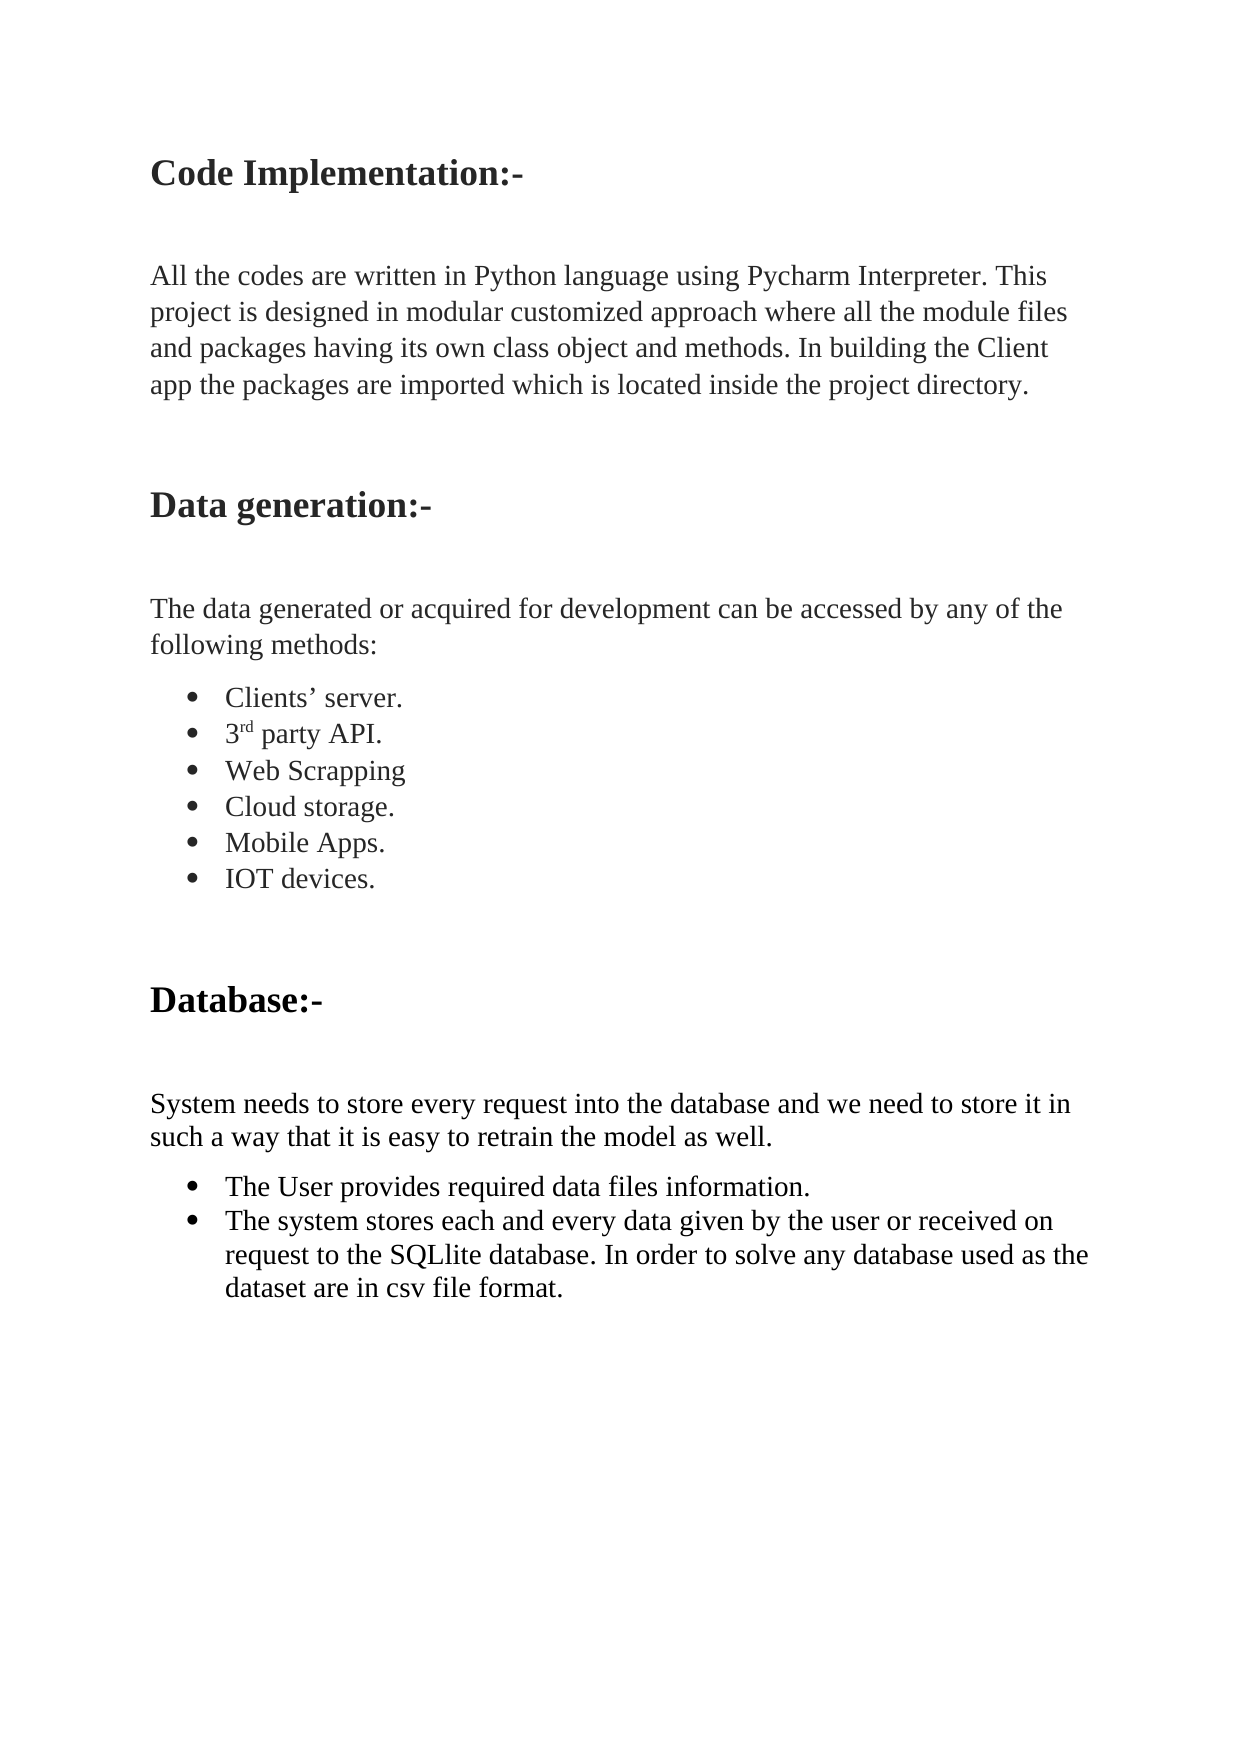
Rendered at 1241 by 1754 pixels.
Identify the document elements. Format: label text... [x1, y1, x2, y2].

text System needs to store every request into the database and we need to store it in such a way that it is easy to retrain the model as well. [150, 1086, 1090, 1153]
list Web Scrapping [187, 753, 1090, 786]
list The User provides required data files information. [187, 1169, 1090, 1203]
text Database:- [150, 977, 1090, 1021]
list IOT devices. [187, 861, 1090, 895]
list The system stores each and every data given by the user or received on request to the SQLlite database. In order to solve any database used as the dataset are in csv file format. [187, 1203, 1090, 1304]
text Data generation:- [150, 483, 1090, 526]
list Cloud storage. [187, 789, 1090, 822]
text Code Implementation:- [150, 150, 1090, 193]
text The data generated or acquired for development can be accessed by any of the following methods: [150, 591, 1090, 661]
list 3rd party API. [187, 716, 1090, 750]
list Mobile Apps. [187, 825, 1090, 859]
text All the codes are written in Python language using Pycharm Interpreter. This project is designed in modular customized approach where all the module files and packages having its own class object and methods. In building the Client app the packages are imported which is located inside the project directory. [150, 258, 1090, 400]
list Clients’ server. [187, 680, 1090, 714]
